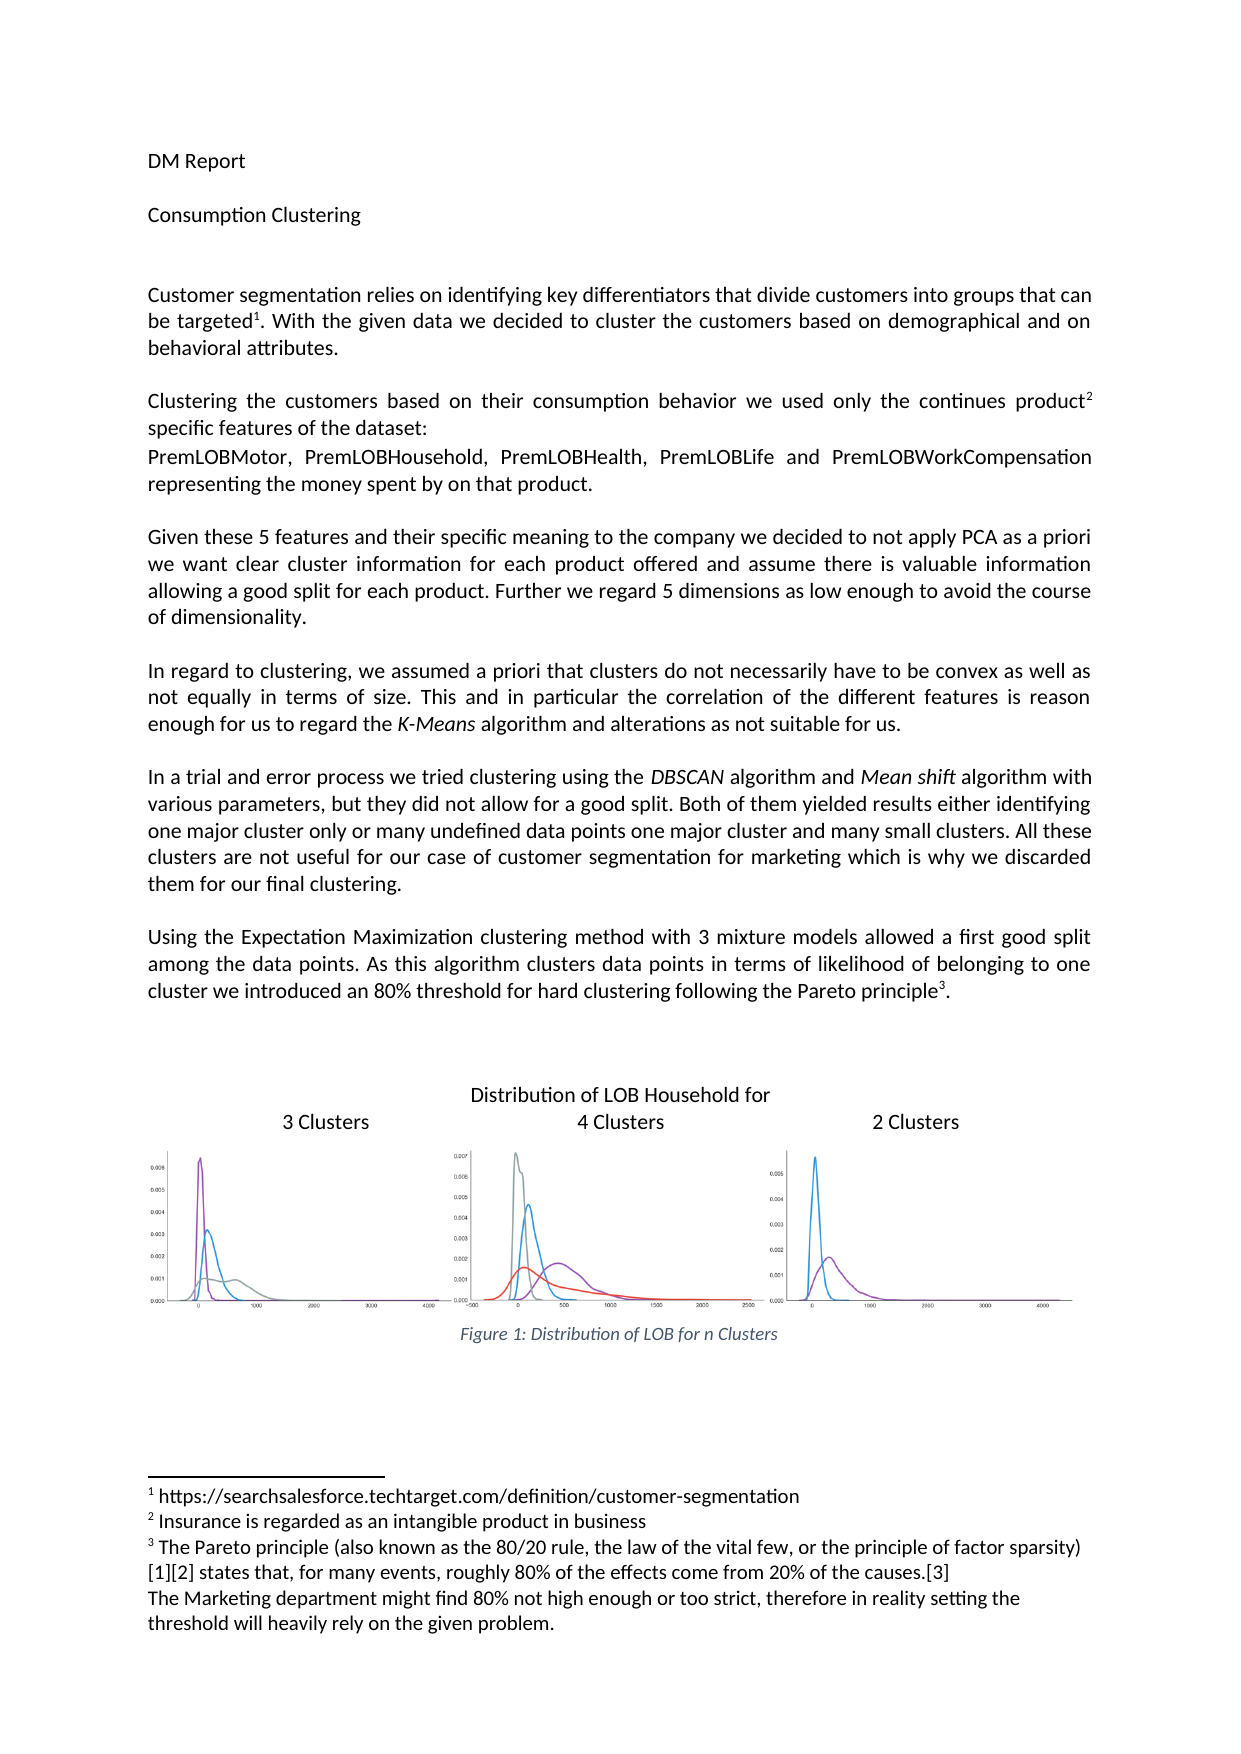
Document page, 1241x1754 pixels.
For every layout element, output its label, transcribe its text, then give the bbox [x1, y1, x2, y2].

picture [147, 1151, 1074, 1322]
text Customer segmentation relies on identifying key differentiators that divide customers into groups that can be targeted. With the given data we decided to cluster the customers based on demographical and on behavioral attributes. [148, 281, 1093, 361]
text Given these 5 features and their specific meaning to the company we decided to not apply PCA as a priori we want clear cluster information for each product offered and assume there is valuable information allowing a good split for each product. Further we regard 5 dimensions as low enough to avoid the course of dimensionality. [148, 523, 1093, 630]
text In regard to clustering, we assumed a priori that clusters do not necessarily have to be convex as well as not equally in terms of size. This and in particular the correlation of the different features is reason enough for us to regard the K-Means algorithm and alterations as not suitable for us. [148, 657, 1093, 737]
text DM Report [148, 148, 1093, 174]
text Consumption Clustering [148, 201, 1093, 228]
text Figure 1: Distribution of LOB for n Clusters [148, 1322, 1093, 1345]
text Using the Expectation Maximization clustering method with 3 mixture models allowed a first good split among the data points. As this algorithm clusters data points in terms of likelihood of belonging to one cluster we introduced an 80% threshold for hard clustering following the Pareto principle. [148, 923, 1093, 1003]
text ﻿PremLOBMotor, PremLOBHousehold, PremLOBHealth, PremLOBLife and PremLOBWorkCompensation representing the money spent by on that product. [148, 441, 1093, 497]
text In a trial and error process we tried clustering using the DBSCAN algorithm and Mean shift algorithm with various parameters, but they did not allow for a good split. Both of them yielded results either identifying one major cluster only or many undefined data points one major cluster and many small clusters. All these clusters are not useful for our case of customer segmentation for marketing which is why we discarded them for our final clustering. [148, 763, 1093, 897]
text Clustering the customers based on their consumption behavior we used only the continues product specific features of the dataset: [148, 388, 1093, 441]
